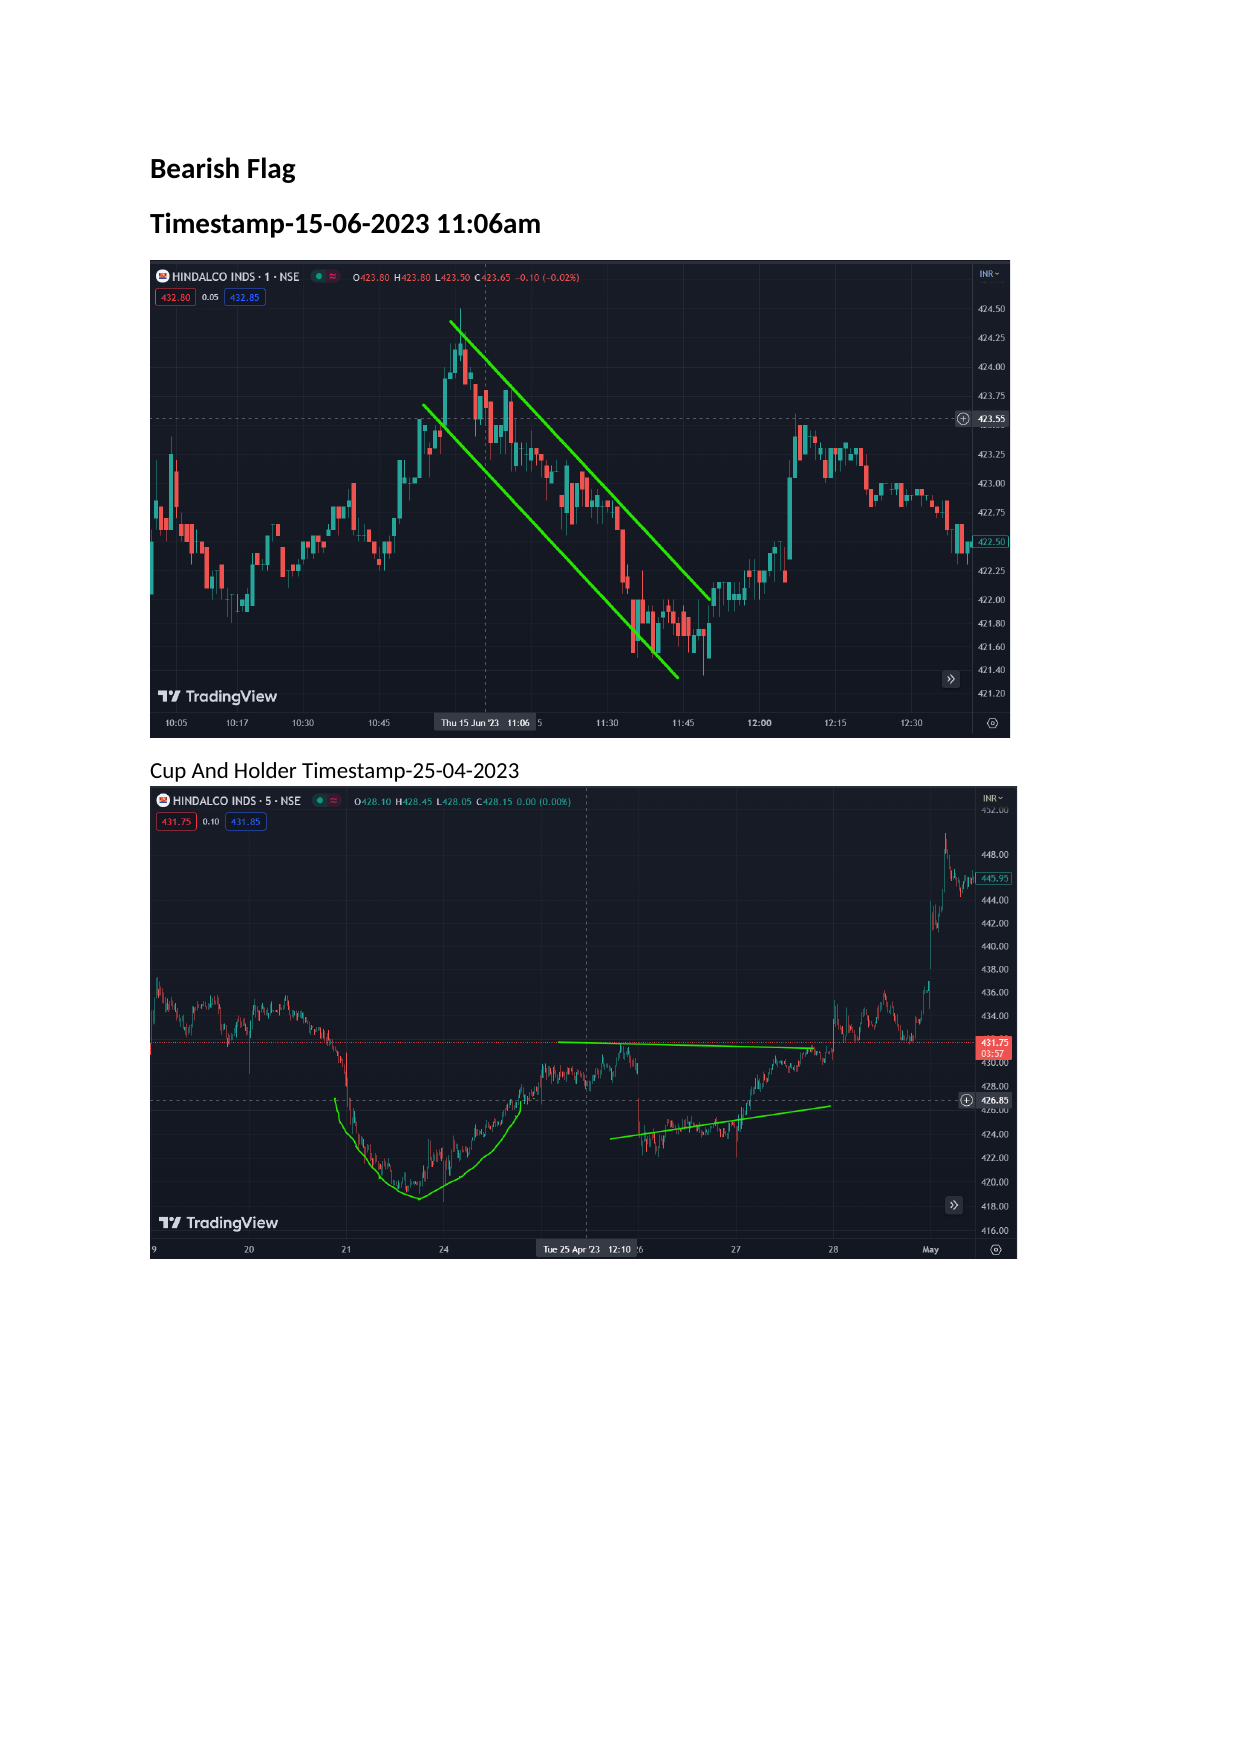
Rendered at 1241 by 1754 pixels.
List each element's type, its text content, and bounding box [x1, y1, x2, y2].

picture [150, 260, 1011, 738]
picture [150, 786, 1018, 1259]
text Timestamp-15-06-2023 11:06am [150, 205, 1090, 241]
text Bearish Flag [150, 150, 1090, 186]
